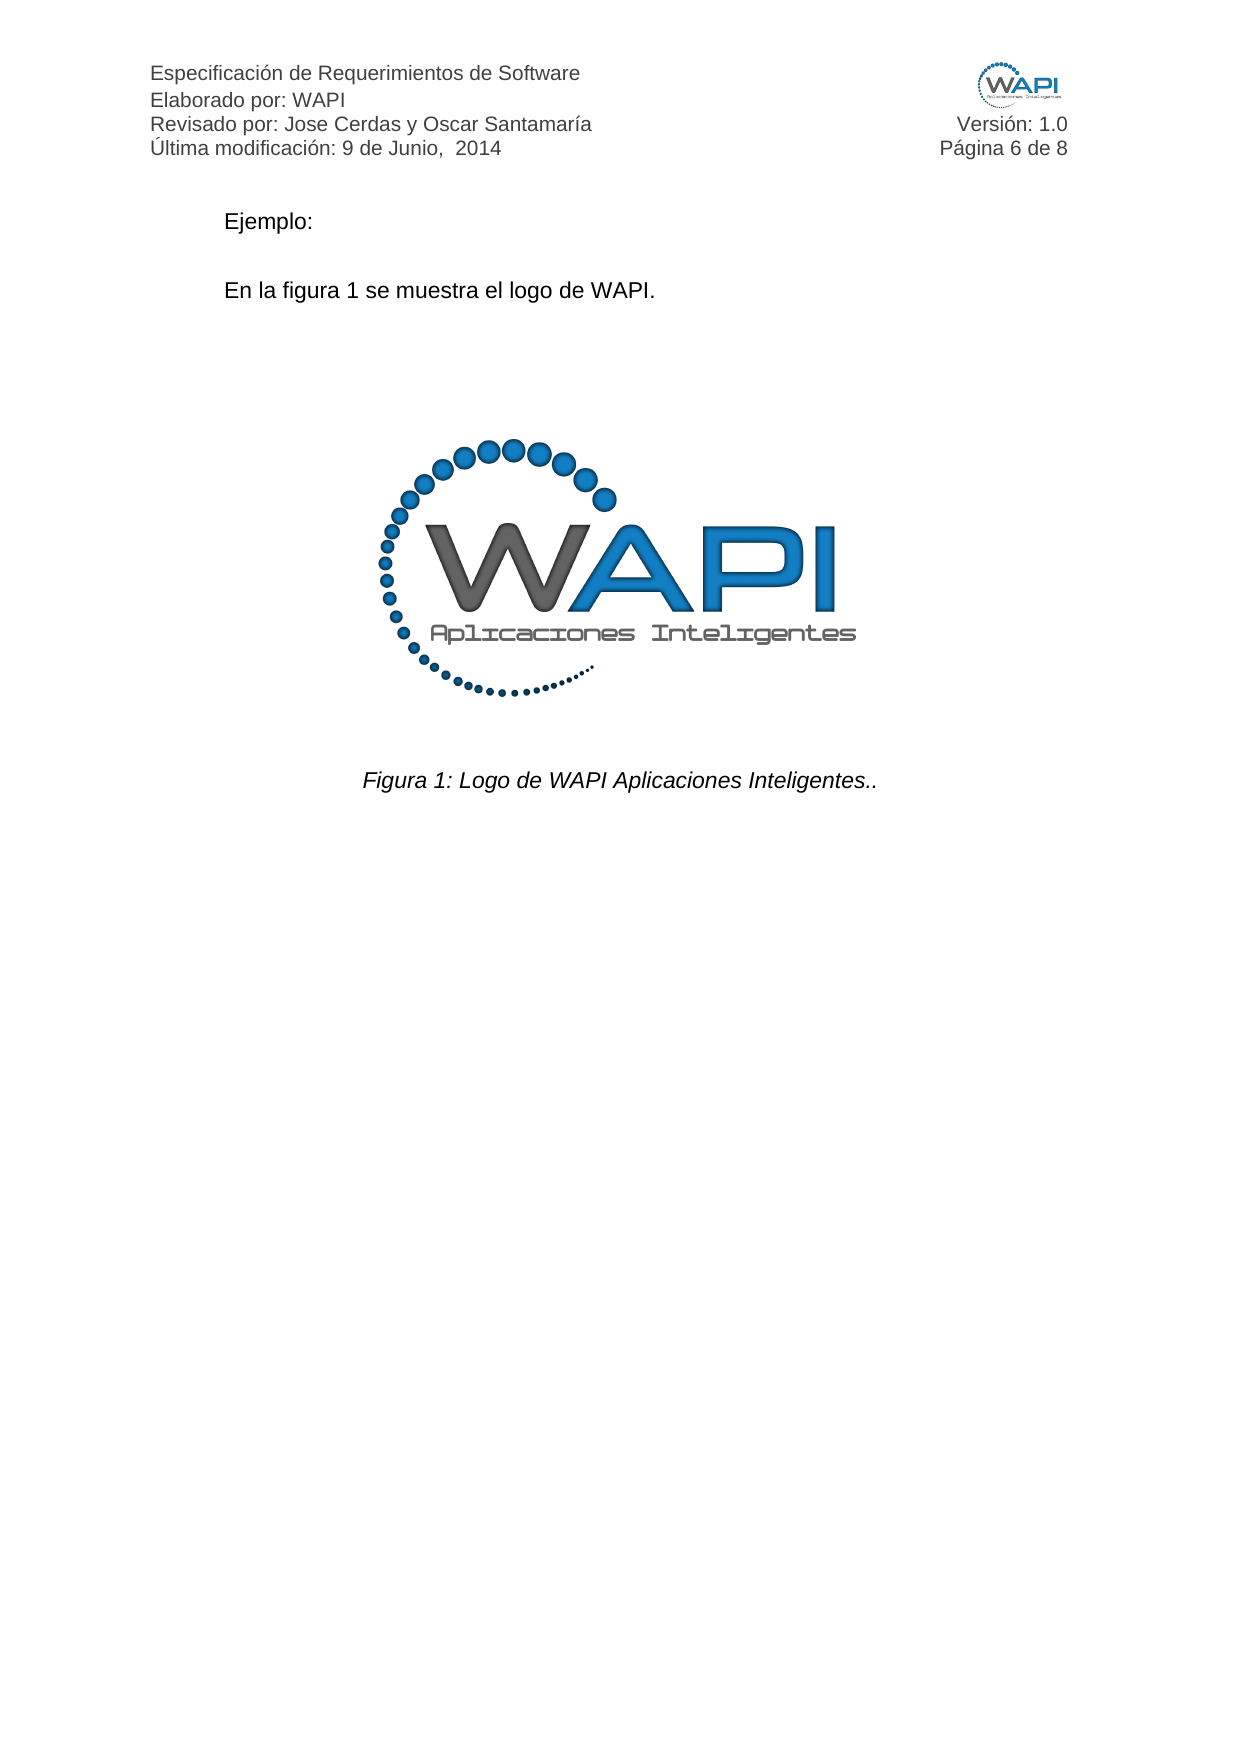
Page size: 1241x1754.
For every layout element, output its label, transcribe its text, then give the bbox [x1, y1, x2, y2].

picture [972, 59, 1068, 113]
text Figura 1: Logo de WAPI Aplicaciones Inteligentes.. [150, 767, 1090, 793]
text En la figura 1 se muestra el logo de WAPI. [150, 277, 1090, 304]
text Ejemplo: [150, 208, 1090, 234]
picture [346, 416, 894, 724]
